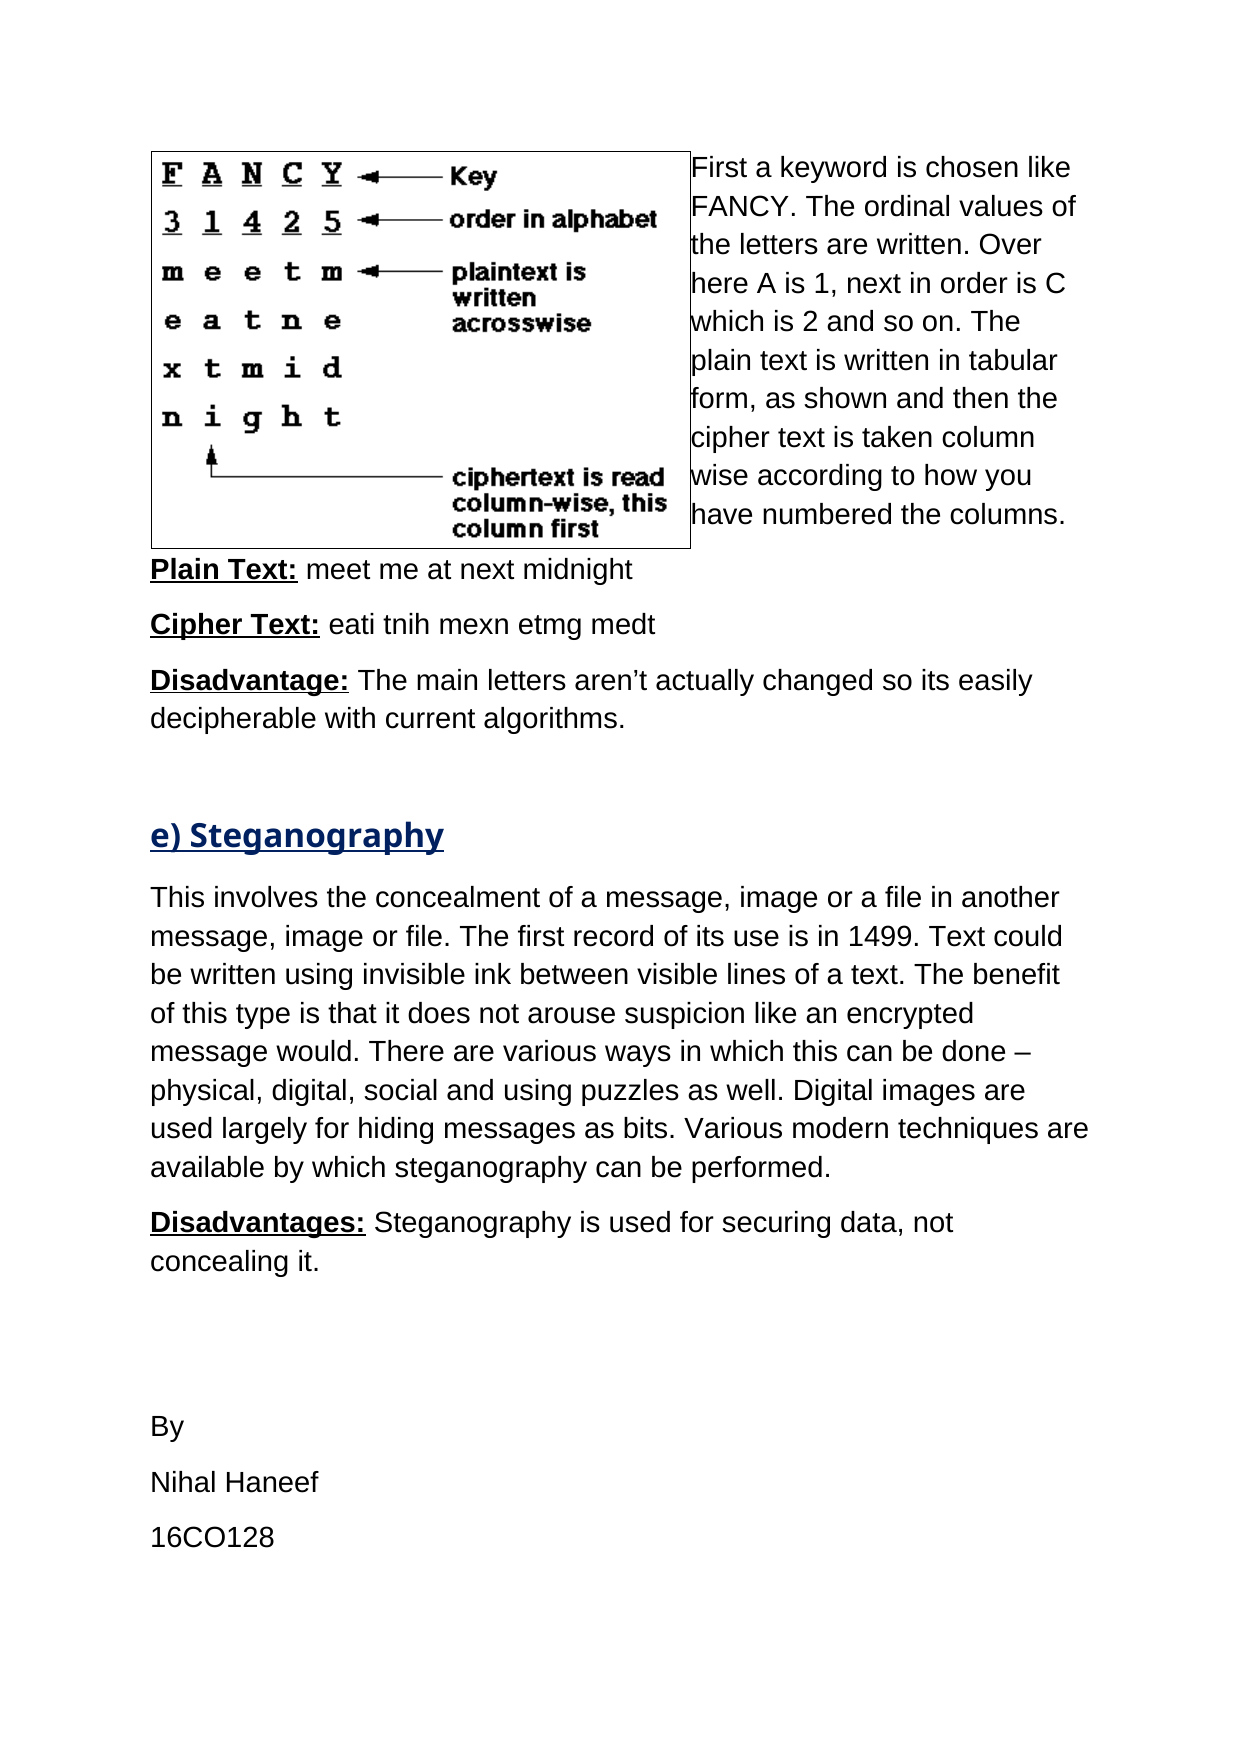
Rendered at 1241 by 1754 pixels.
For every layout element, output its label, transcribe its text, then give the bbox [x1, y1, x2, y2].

text Disadvantages: Steganography is used for securing data, not concealing it. [150, 1205, 1090, 1277]
text e) Steganography [150, 811, 1090, 857]
text Plain Text: meet me at next midnight [150, 552, 1090, 586]
picture [152, 152, 690, 548]
text 16CO128 [150, 1520, 1090, 1553]
text Disadvantage: The main letters aren’t actually changed so its easily decipherable with current algorithms. [150, 662, 1090, 734]
text Cipher Text: eati tnih mexn etmg medt [150, 607, 1090, 641]
text This involves the concealment of a message, image or a file in another message, image or file. The first record of its use is in 1499. Text could be written using invisible ink between visible lines of a text. The benefit of this type is that it does not arouse suspicion like an encrypted message would. There are various ways in which this can be done – physical, digital, social and using puzzles as well. Digital images are used largely for hiding messages as bits. Various modern techniques are available by which steganography can be performed. [150, 880, 1090, 1184]
text By [150, 1409, 1090, 1443]
text Nihal Haneef [150, 1465, 1090, 1498]
